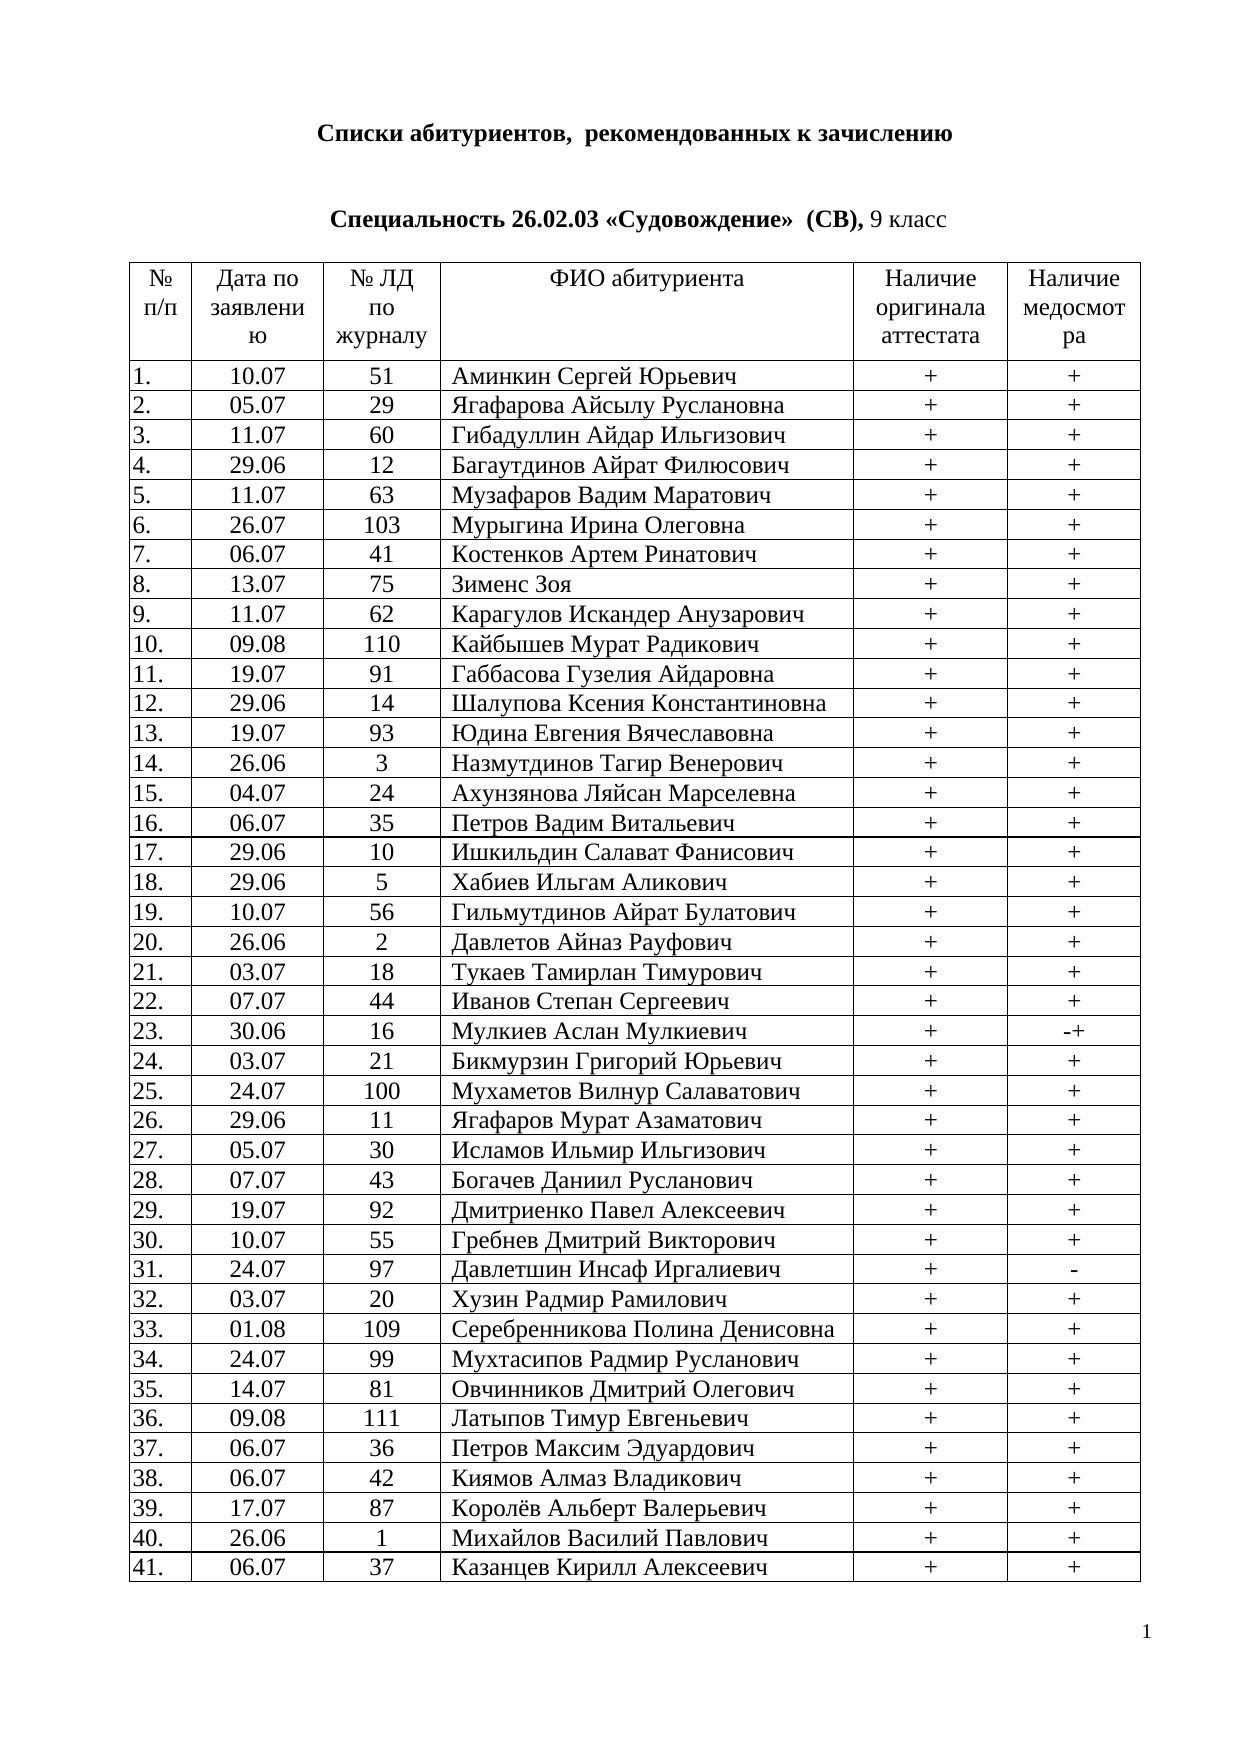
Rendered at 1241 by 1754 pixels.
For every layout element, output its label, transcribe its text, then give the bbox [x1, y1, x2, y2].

table_cell 110 [324, 629, 440, 658]
table_cell [130, 599, 191, 628]
table_cell 03.07 [192, 1046, 323, 1075]
table_cell + [854, 1046, 1007, 1075]
table_cell 07.07 [192, 1165, 323, 1194]
table_cell + [854, 510, 1007, 538]
table_cell + [1008, 1165, 1140, 1194]
table_cell 36 [324, 1433, 440, 1462]
table_cell 06.07 [192, 1463, 323, 1492]
table_cell Гильмутдинов Айрат Булатович [441, 897, 853, 926]
table_cell 14.07 [192, 1374, 323, 1402]
table_cell + [854, 718, 1007, 747]
table_cell 29.06 [192, 689, 323, 717]
table_cell Киямов Алмаз Владикович [441, 1463, 853, 1492]
table_cell - [1008, 1255, 1140, 1283]
table_cell 11.07 [192, 599, 323, 628]
table_cell + [1008, 1284, 1140, 1313]
table_cell 93 [324, 718, 440, 747]
table_cell 17.07 [192, 1493, 323, 1522]
table_cell + [1008, 1523, 1140, 1551]
table_cell + [854, 1195, 1007, 1224]
table_cell [130, 569, 191, 598]
table_cell 18 [324, 957, 440, 985]
table_cell 21 [324, 1046, 440, 1075]
table_cell 10.07 [192, 361, 323, 389]
table_cell 13.07 [192, 569, 323, 598]
table_cell 42 [324, 1463, 440, 1492]
table_cell 04.07 [192, 778, 323, 807]
table_cell + [854, 1076, 1007, 1104]
table_cell + [854, 927, 1007, 956]
table_cell Карагулов Искандер Анузарович [441, 599, 853, 628]
table_cell + [854, 1314, 1007, 1343]
table_cell 100 [324, 1076, 440, 1104]
table_cell 81 [324, 1374, 440, 1402]
table_cell Юдина Евгения Вячеславовна [441, 718, 853, 747]
table_cell + [854, 361, 1007, 389]
table_cell 24 [324, 778, 440, 807]
table_cell + [1008, 361, 1140, 389]
table_cell + [854, 599, 1007, 628]
table_cell 37 [324, 1553, 440, 1581]
table_cell Шалупова Ксения Константиновна [441, 689, 853, 717]
table_cell 91 [324, 659, 440, 687]
table_cell 26.06 [192, 748, 323, 777]
table_cell [130, 1225, 191, 1253]
table_cell + [854, 1493, 1007, 1522]
table_cell 43 [324, 1165, 440, 1194]
table_cell 35 [324, 808, 440, 836]
table_cell + [1008, 1344, 1140, 1373]
table_cell 60 [324, 420, 440, 449]
table_cell 109 [324, 1314, 440, 1343]
table_cell + [854, 1374, 1007, 1402]
table_cell [130, 986, 191, 1015]
table_cell Казанцев Кирилл Алексеевич [441, 1553, 853, 1581]
table_cell [130, 748, 191, 777]
table_cell [130, 391, 191, 419]
table_cell 2 [324, 927, 440, 956]
table_cell + [854, 659, 1007, 687]
table_cell Овчинников Дмитрий Олегович [441, 1374, 853, 1402]
table_cell 19.07 [192, 659, 323, 687]
text Специальность 26.02.03 «Судовождение» (СВ), 9 класс [118, 204, 1152, 233]
table_cell 97 [324, 1255, 440, 1283]
table_cell Хузин Радмир Рамилович [441, 1284, 853, 1313]
table_cell [130, 1106, 191, 1134]
table_cell [130, 689, 191, 717]
table_cell + [1008, 1404, 1140, 1432]
table_cell + [854, 808, 1007, 836]
table_cell Латыпов Тимур Евгеньевич [441, 1404, 853, 1432]
table_cell 29 [324, 391, 440, 419]
table_cell 14 [324, 689, 440, 717]
table_cell 12 [324, 450, 440, 479]
table_cell [130, 867, 191, 896]
table_cell Мухтасипов Радмир Русланович [441, 1344, 853, 1373]
table_cell + [1008, 689, 1140, 717]
table_cell 26.07 [192, 510, 323, 538]
table_cell [130, 1046, 191, 1075]
table_cell + [1008, 1374, 1140, 1402]
table_header ФИО абитуриента [441, 263, 853, 360]
table_cell Давлетшин Инсаф Иргалиевич [441, 1255, 853, 1283]
table_cell [130, 1076, 191, 1104]
table_cell Ахунзянова Ляйсан Марселевна [441, 778, 853, 807]
table_cell [130, 1195, 191, 1224]
table_cell + [1008, 867, 1140, 896]
table_cell [130, 1284, 191, 1313]
table_cell [130, 778, 191, 807]
table_cell [130, 1016, 191, 1045]
table_cell Музафаров Вадим Маратович [441, 480, 853, 509]
table_cell [130, 897, 191, 926]
table_cell Мурыгина Ирина Олеговна [441, 510, 853, 538]
table_cell + [854, 1106, 1007, 1134]
table_cell Дмитриенко Павел Алексеевич [441, 1195, 853, 1224]
table_cell 55 [324, 1225, 440, 1253]
table_cell + [854, 957, 1007, 985]
table_cell + [854, 897, 1007, 926]
table_header Наличие медосмотра [1008, 263, 1140, 360]
table_cell [130, 1404, 191, 1432]
table_cell 51 [324, 361, 440, 389]
table_cell 29.06 [192, 867, 323, 896]
table_cell [130, 1463, 191, 1492]
table_cell + [854, 1225, 1007, 1253]
table_cell 11 [324, 1106, 440, 1134]
table_cell 56 [324, 897, 440, 926]
table_cell 07.07 [192, 986, 323, 1015]
table_cell Костенков Артем Ринатович [441, 540, 853, 568]
table_cell Хабиев Ильгам Аликович [441, 867, 853, 896]
table_cell + [1008, 986, 1140, 1015]
table_cell + [1008, 778, 1140, 807]
table_cell 75 [324, 569, 440, 598]
table_cell 19.07 [192, 718, 323, 747]
table_cell 11.07 [192, 480, 323, 509]
table_cell Мухаметов Вилнур Салаватович [441, 1076, 853, 1104]
table_cell + [1008, 957, 1140, 985]
table_cell 24.07 [192, 1255, 323, 1283]
table_cell 24.07 [192, 1076, 323, 1104]
table_cell Ишкильдин Салават Фанисович [441, 838, 853, 866]
table_cell 30 [324, 1135, 440, 1164]
table_cell [130, 1344, 191, 1373]
table_cell + [1008, 1046, 1140, 1075]
table_cell [130, 510, 191, 538]
table_cell [130, 1255, 191, 1283]
table_cell + [1008, 569, 1140, 598]
table_cell + [1008, 1195, 1140, 1224]
table_cell + [1008, 1493, 1140, 1522]
table_cell [130, 1374, 191, 1402]
table_cell Петров Вадим Витальевич [441, 808, 853, 836]
table_cell + [854, 986, 1007, 1015]
table_cell 09.08 [192, 1404, 323, 1432]
table_cell + [1008, 927, 1140, 956]
table_cell 29.06 [192, 838, 323, 866]
table_cell + [1008, 1135, 1140, 1164]
table_cell 10 [324, 838, 440, 866]
table_cell + [1008, 838, 1140, 866]
table_cell [130, 1493, 191, 1522]
table_cell Багаутдинов Айрат Филюсович [441, 450, 853, 479]
table_cell + [854, 1255, 1007, 1283]
table_cell 06.07 [192, 808, 323, 836]
table_cell + [854, 1404, 1007, 1432]
table_cell 5 [324, 867, 440, 896]
table_cell [130, 480, 191, 509]
table_cell + [854, 480, 1007, 509]
table_cell + [1008, 450, 1140, 479]
table_cell [130, 718, 191, 747]
table_cell + [1008, 510, 1140, 538]
table_cell + [854, 540, 1007, 568]
table_header № ЛД по журналу [324, 263, 440, 360]
table_cell 06.07 [192, 1433, 323, 1462]
table_cell [130, 957, 191, 985]
table_cell 05.07 [192, 1135, 323, 1164]
table_cell + [854, 420, 1007, 449]
table_cell + [854, 689, 1007, 717]
table_cell 16 [324, 1016, 440, 1045]
table_cell Кайбышев Мурат Радикович [441, 629, 853, 658]
table_cell + [854, 1016, 1007, 1045]
table_cell [130, 927, 191, 956]
table_cell 10.07 [192, 897, 323, 926]
table_cell + [1008, 659, 1140, 687]
table_cell + [854, 391, 1007, 419]
table_cell Мулкиев Аслан Мулкиевич [441, 1016, 853, 1045]
table_cell 03.07 [192, 957, 323, 985]
table_header Дата по заявлению [192, 263, 323, 360]
table_cell Аминкин Сергей Юрьевич [441, 361, 853, 389]
table_cell [130, 361, 191, 389]
table_cell 1 [324, 1523, 440, 1551]
table_cell 03.07 [192, 1284, 323, 1313]
table_cell [130, 540, 191, 568]
table_cell + [854, 1344, 1007, 1373]
table_cell 30.06 [192, 1016, 323, 1045]
table_cell 19.07 [192, 1195, 323, 1224]
table_cell + [1008, 599, 1140, 628]
table_cell + [1008, 808, 1140, 836]
table_cell + [854, 629, 1007, 658]
table_cell [130, 1553, 191, 1581]
table_cell Ягафаров Мурат Азаматович [441, 1106, 853, 1134]
table_cell + [1008, 391, 1140, 419]
table_cell 24.07 [192, 1344, 323, 1373]
table_cell Гребнев Дмитрий Викторович [441, 1225, 853, 1253]
table_cell Назмутдинов Тагир Венерович [441, 748, 853, 777]
table_cell 29.06 [192, 1106, 323, 1134]
table_cell 92 [324, 1195, 440, 1224]
table_cell 26.06 [192, 927, 323, 956]
table_header № п/п [130, 263, 191, 360]
table_cell 10.07 [192, 1225, 323, 1253]
table_cell [130, 420, 191, 449]
table_cell 103 [324, 510, 440, 538]
table_cell Иванов Степан Сергеевич [441, 986, 853, 1015]
table_cell Михайлов Василий Павлович [441, 1523, 853, 1551]
table_cell + [854, 1135, 1007, 1164]
table_cell + [854, 1165, 1007, 1194]
table_cell + [1008, 897, 1140, 926]
table_cell 06.07 [192, 540, 323, 568]
table_cell 62 [324, 599, 440, 628]
table_cell -+ [1008, 1016, 1140, 1045]
table_cell + [854, 1553, 1007, 1581]
table_cell Королёв Альберт Валерьевич [441, 1493, 853, 1522]
table_cell Зименс Зоя [441, 569, 853, 598]
table_cell + [1008, 420, 1140, 449]
table_cell + [854, 450, 1007, 479]
table_cell + [1008, 1553, 1140, 1581]
table_cell + [854, 1463, 1007, 1492]
table_cell [130, 629, 191, 658]
text Списки абитуриентов, рекомендованных к зачислению [118, 118, 1152, 147]
table_cell [130, 1314, 191, 1343]
table_cell + [854, 867, 1007, 896]
table_cell 05.07 [192, 391, 323, 419]
table_cell + [1008, 1314, 1140, 1343]
table_cell 09.08 [192, 629, 323, 658]
table_cell Серебренникова Полина Денисовна [441, 1314, 853, 1343]
table_cell Петров Максим Эдуардович [441, 1433, 853, 1462]
table_header Наличие оригинала аттестата [854, 263, 1007, 360]
table_cell + [1008, 540, 1140, 568]
table_cell 26.06 [192, 1523, 323, 1551]
table_cell + [1008, 748, 1140, 777]
table_cell 3 [324, 748, 440, 777]
table_cell + [1008, 1433, 1140, 1462]
table_cell Исламов Ильмир Ильгизович [441, 1135, 853, 1164]
table_cell Тукаев Тамирлан Тимурович [441, 957, 853, 985]
table_cell [130, 808, 191, 836]
table_cell 20 [324, 1284, 440, 1313]
table_cell [130, 1433, 191, 1462]
table_cell + [1008, 1106, 1140, 1134]
table_cell 01.08 [192, 1314, 323, 1343]
table_cell Богачев Даниил Русланович [441, 1165, 853, 1194]
table_cell + [854, 569, 1007, 598]
table_cell 06.07 [192, 1553, 323, 1581]
table_cell + [1008, 629, 1140, 658]
table_cell 87 [324, 1493, 440, 1522]
table_cell [130, 1165, 191, 1194]
table_cell [130, 659, 191, 687]
table_cell + [1008, 1076, 1140, 1104]
table_cell 99 [324, 1344, 440, 1373]
table_cell + [854, 1433, 1007, 1462]
table_cell + [854, 838, 1007, 866]
table_cell [130, 1523, 191, 1551]
table_cell + [854, 778, 1007, 807]
table_cell + [1008, 1225, 1140, 1253]
table_cell [130, 838, 191, 866]
table_cell [130, 1135, 191, 1164]
table_cell 63 [324, 480, 440, 509]
table_cell + [854, 1284, 1007, 1313]
table_cell Гибадуллин Айдар Ильгизович [441, 420, 853, 449]
table_cell + [1008, 718, 1140, 747]
table_cell Бикмурзин Григорий Юрьевич [441, 1046, 853, 1075]
table_cell + [854, 1523, 1007, 1551]
table_cell 111 [324, 1404, 440, 1432]
table_cell + [1008, 480, 1140, 509]
table_cell + [854, 748, 1007, 777]
table_cell 41 [324, 540, 440, 568]
table_cell Давлетов Айназ Рауфович [441, 927, 853, 956]
table_cell Ягафарова Айсылу Руслановна [441, 391, 853, 419]
table_cell 29.06 [192, 450, 323, 479]
table_cell Габбасова Гузелия Айдаровна [441, 659, 853, 687]
table_cell + [1008, 1463, 1140, 1492]
table_cell 11.07 [192, 420, 323, 449]
table_cell 44 [324, 986, 440, 1015]
table_cell [130, 450, 191, 479]
